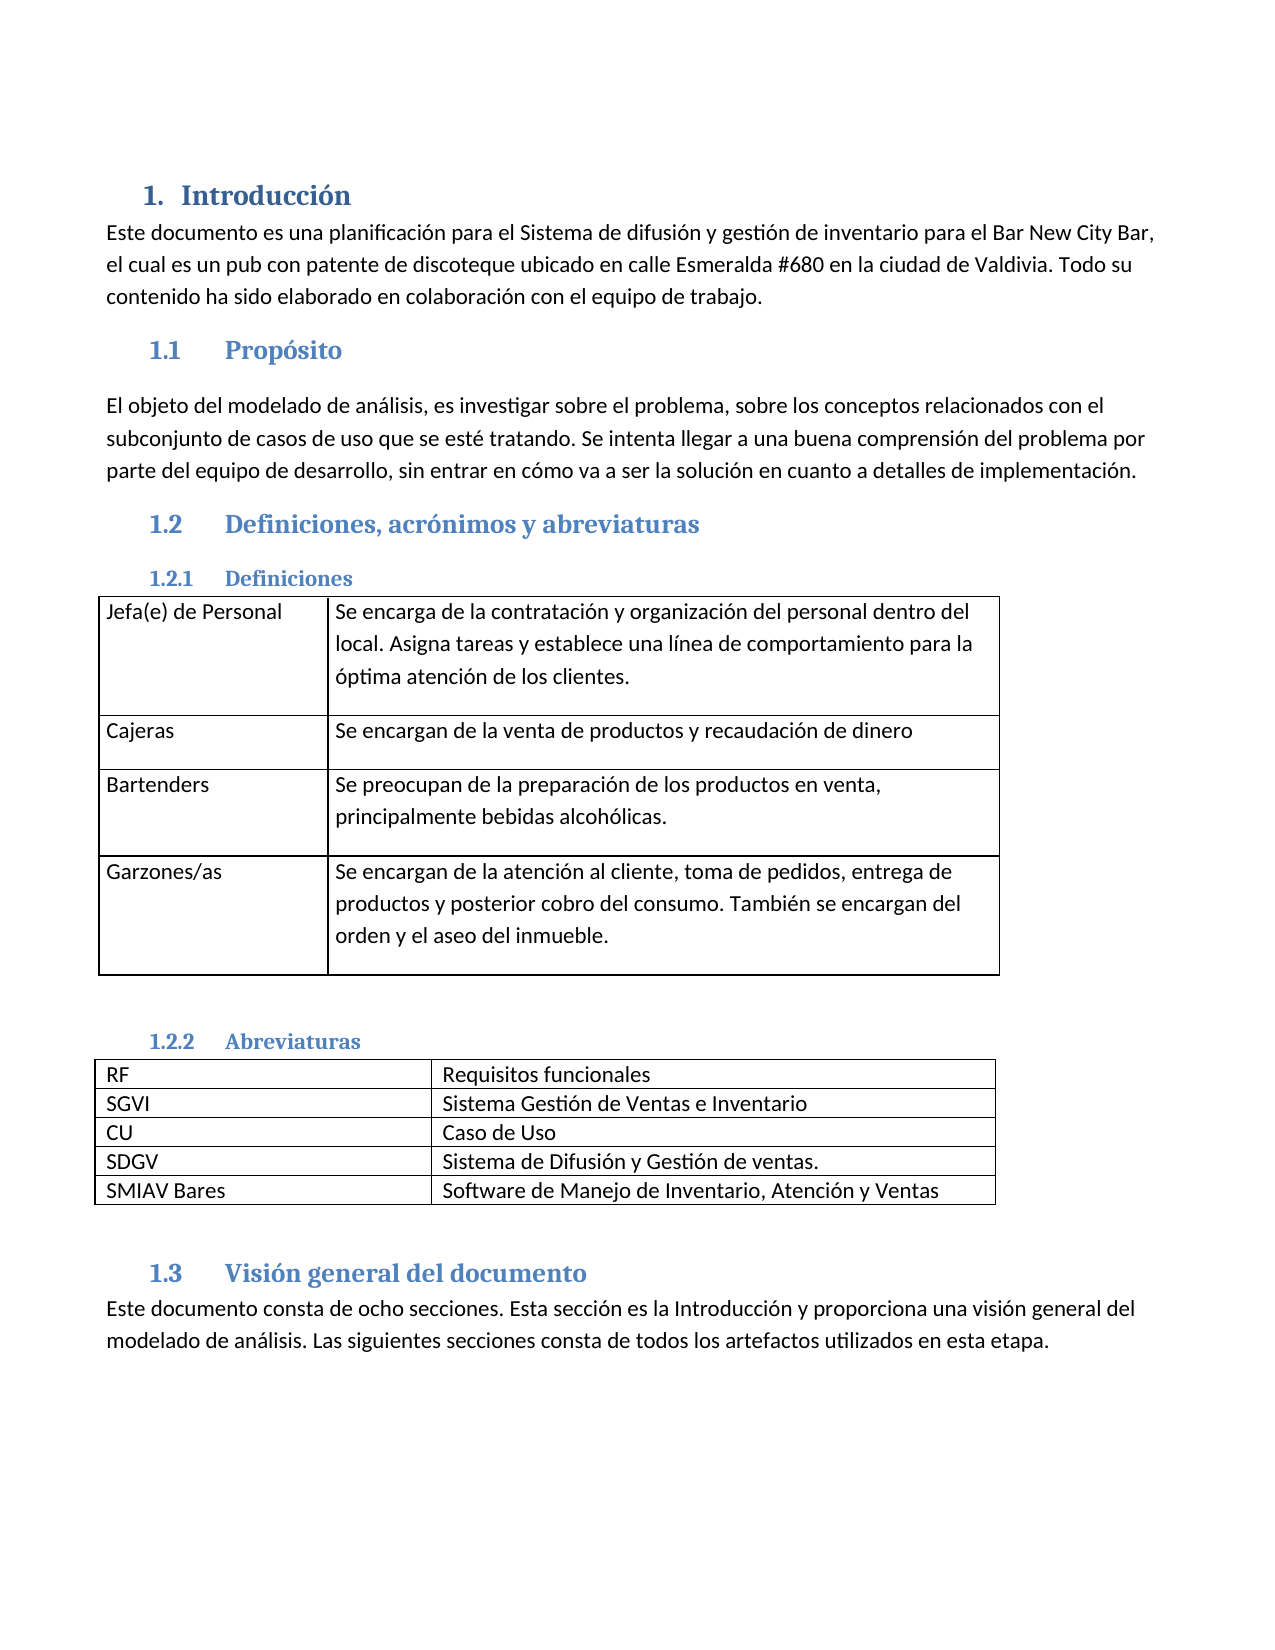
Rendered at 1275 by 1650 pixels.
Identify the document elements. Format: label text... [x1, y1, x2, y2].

table_cell Se encargan de la atención al cliente, toma de pedidos, entrega de productos y posterior cobro del consumo. También se encargan del orden y el aseo del inmueble. [329, 857, 999, 974]
table_cell SGVI [96, 1089, 431, 1117]
table_cell Software de Manejo de Inventario, Atención y Ventas [432, 1176, 995, 1204]
table_cell SDGV [96, 1147, 431, 1175]
subtitle Visión general del documento [150, 1258, 1169, 1289]
table_cell Garzones/as [100, 857, 327, 974]
subtitle Definiciones, acrónimos y abreviaturas [150, 509, 1169, 540]
subtitle Definiciones [150, 566, 1169, 592]
subtitle El objeto del modelado de análisis, es investigar sobre el problema, sobre los conceptos relacionados con el subconjunto de casos de uso que se esté tratando. Se intenta llegar a una buena comprensión del problema por parte del equipo de desarrollo, sin entrar en cómo va a ser la solución en cuanto a detalles de implementación. [106, 392, 1169, 484]
table_cell SMIAV Bares [96, 1176, 431, 1204]
table_header Requisitos funcionales [432, 1060, 995, 1088]
subtitle Abreviaturas [150, 1028, 1169, 1055]
subtitle Propósito [150, 335, 1169, 366]
subtitle Introducción [144, 179, 1169, 213]
table_header Se encarga de la contratación y organización del personal dentro del local. Asigna tareas y establece una línea de comportamiento para la óptima atención de los clientes. [329, 597, 999, 714]
table_cell Se preocupan de la preparación de los productos en venta, principalmente bebidas alcohólicas. [329, 770, 999, 855]
table_cell CU [96, 1118, 431, 1146]
text Este documento es una planificación para el Sistema de difusión y gestión de inventario para el Bar New City Bar, el cual es un pub con patente de discoteque ubicado en calle Esmeralda #680 en la ciudad de Valdivia. Todo su contenido ha sido elaborado en colaboración con el equipo de trabajo. [106, 218, 1169, 310]
table_header Jefa(e) de Personal [100, 597, 328, 714]
table_cell Se encargan de la venta de productos y recaudación de dinero [329, 716, 999, 769]
table_cell Cajeras [100, 716, 327, 769]
text Este documento consta de ocho secciones. Esta sección es la Introducción y proporciona una visión general del modelado de análisis. Las siguientes secciones consta de todos los artefactos utilizados en esta etapa. [106, 1294, 1169, 1354]
table_cell Sistema de Difusión y Gestión de ventas. [432, 1147, 995, 1175]
table_cell Bartenders [100, 770, 327, 855]
table_header RF [96, 1060, 431, 1088]
table_cell Sistema Gestión de Ventas e Inventario [432, 1089, 995, 1117]
table_cell Caso de Uso [432, 1118, 995, 1146]
